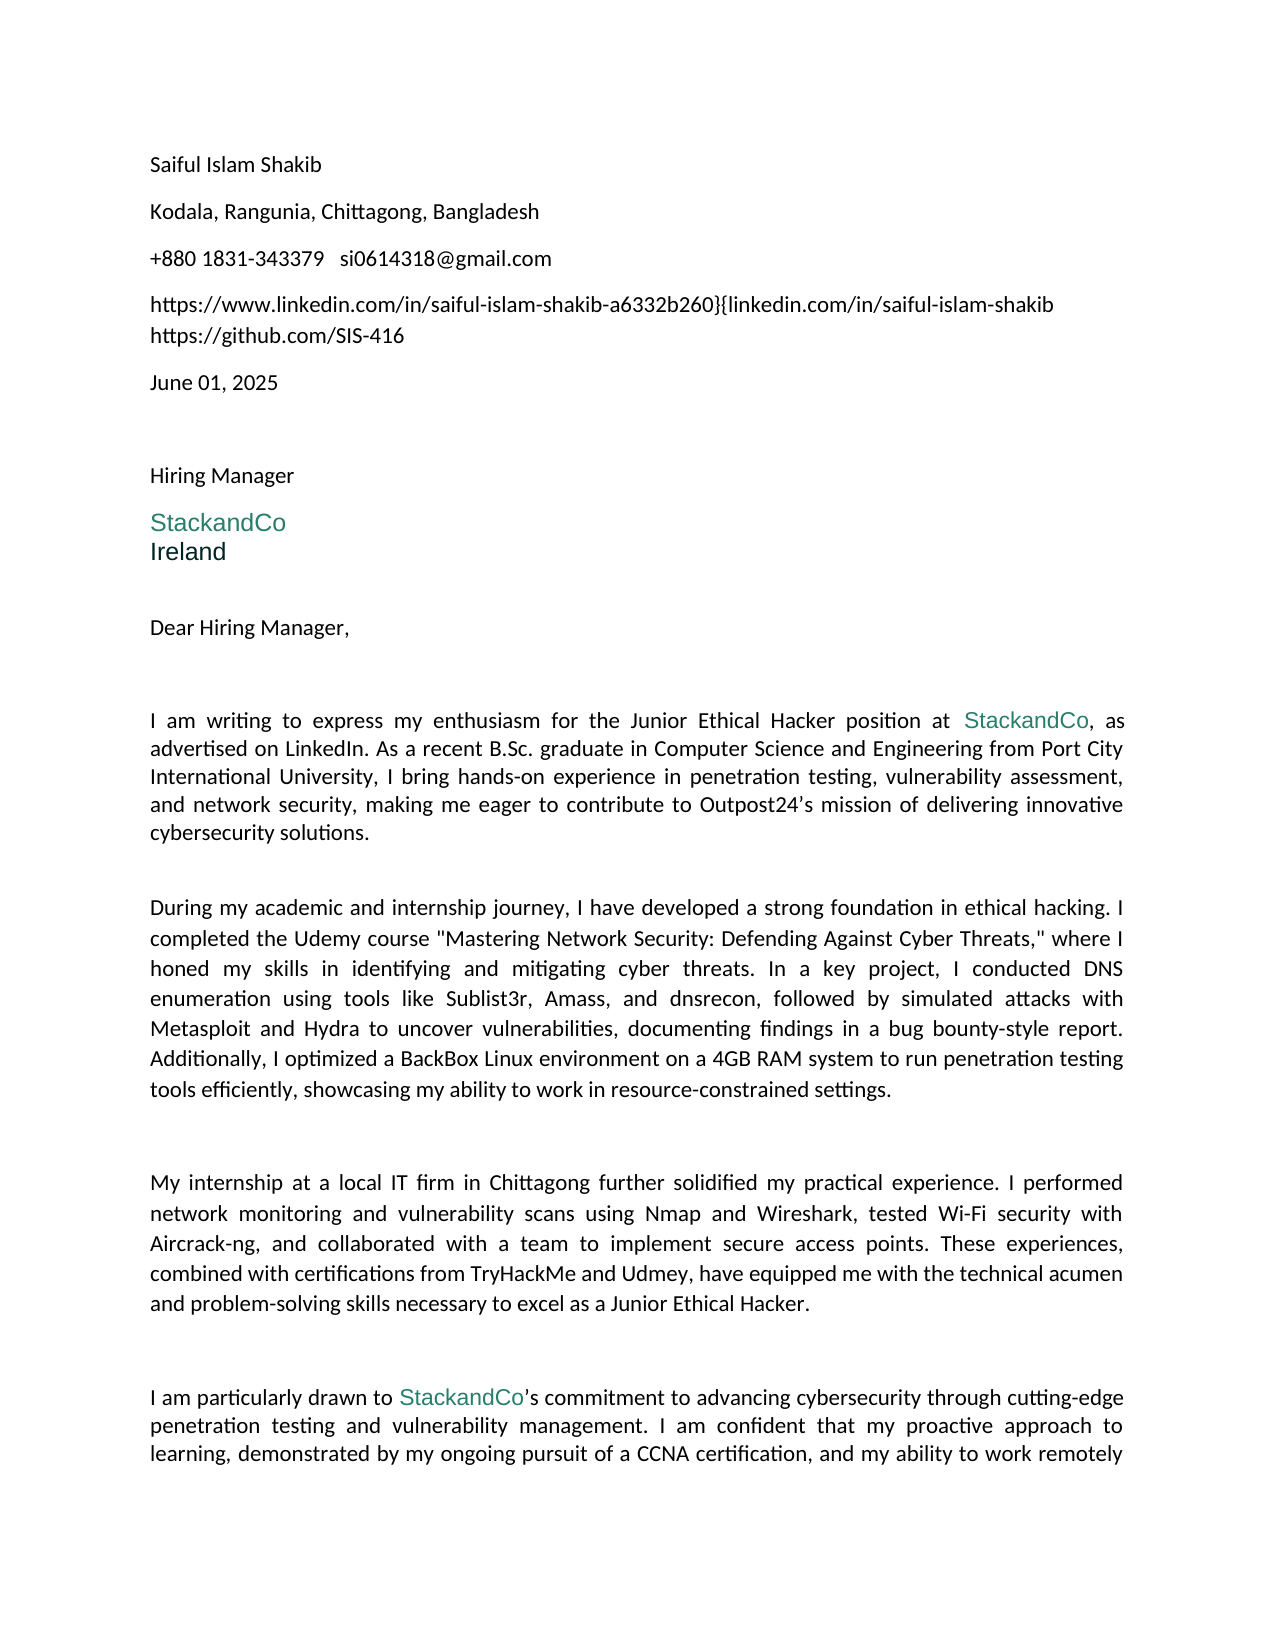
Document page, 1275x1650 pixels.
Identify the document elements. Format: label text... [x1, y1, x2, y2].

text Hiring Manager [150, 461, 1125, 489]
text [150, 1383, 1125, 1467]
text Saiful Islam Shakib [150, 150, 1125, 178]
text My internship at a local IT firm in Chittagong further solidified my practical experience. I performed network monitoring and vulnerability scans using Nmap and Wireshark, tested Wi-Fi security with Aircrack-ng, and collaborated with a team to implement secure access points. These experiences, combined with certifications from TryHackMe and Udmey, have equipped me with the technical acumen and problem-solving skills necessary to excel as a Junior Ethical Hacker. [150, 1168, 1125, 1317]
text Dear Hiring Manager, [150, 613, 1125, 641]
text June 01, 2025 [150, 368, 1125, 396]
text +880 1831-343379 si0614318@gmail.com [150, 244, 1125, 272]
text During my academic and internship journey, I have developed a strong foundation in ethical hacking. I completed the Udemy course "Mastering Network Security: Defending Against Cyber Threats," where I honed my skills in identifying and mitigating cyber threats. In a key project, I conducted DNS enumeration using tools like Sublist3r, Amass, and dnsrecon, followed by simulated attacks with Metasploit and Hydra to uncover vulnerabilities, documenting findings in a bug bounty-style report. Additionally, I optimized a BackBox Linux environment on a 4GB RAM system to run penetration testing tools efficiently, showcasing my ability to work in resource-constrained settings. [150, 893, 1125, 1103]
text StackandCo [150, 508, 1125, 537]
text Kodala, Rangunia, Chittagong, Bangladesh [150, 197, 1125, 225]
text I am writing to express my enthusiasm for the Junior Ethical Hacker position at StackandCo, as advertised on LinkedIn. As a recent B.Sc. graduate in Computer Science and Engineering from Port City International University, I bring hands-on experience in penetration testing, vulnerability assessment, and network security, making me eager to contribute to Outpost24’s mission of delivering innovative cybersecurity solutions. [150, 706, 1125, 847]
text Ireland [150, 537, 1125, 566]
text https://www.linkedin.com/in/saiful-islam-shakib-a6332b260}{linkedin.com/in/saiful-islam-shakib https://github.com/SIS-416 [150, 291, 1125, 349]
